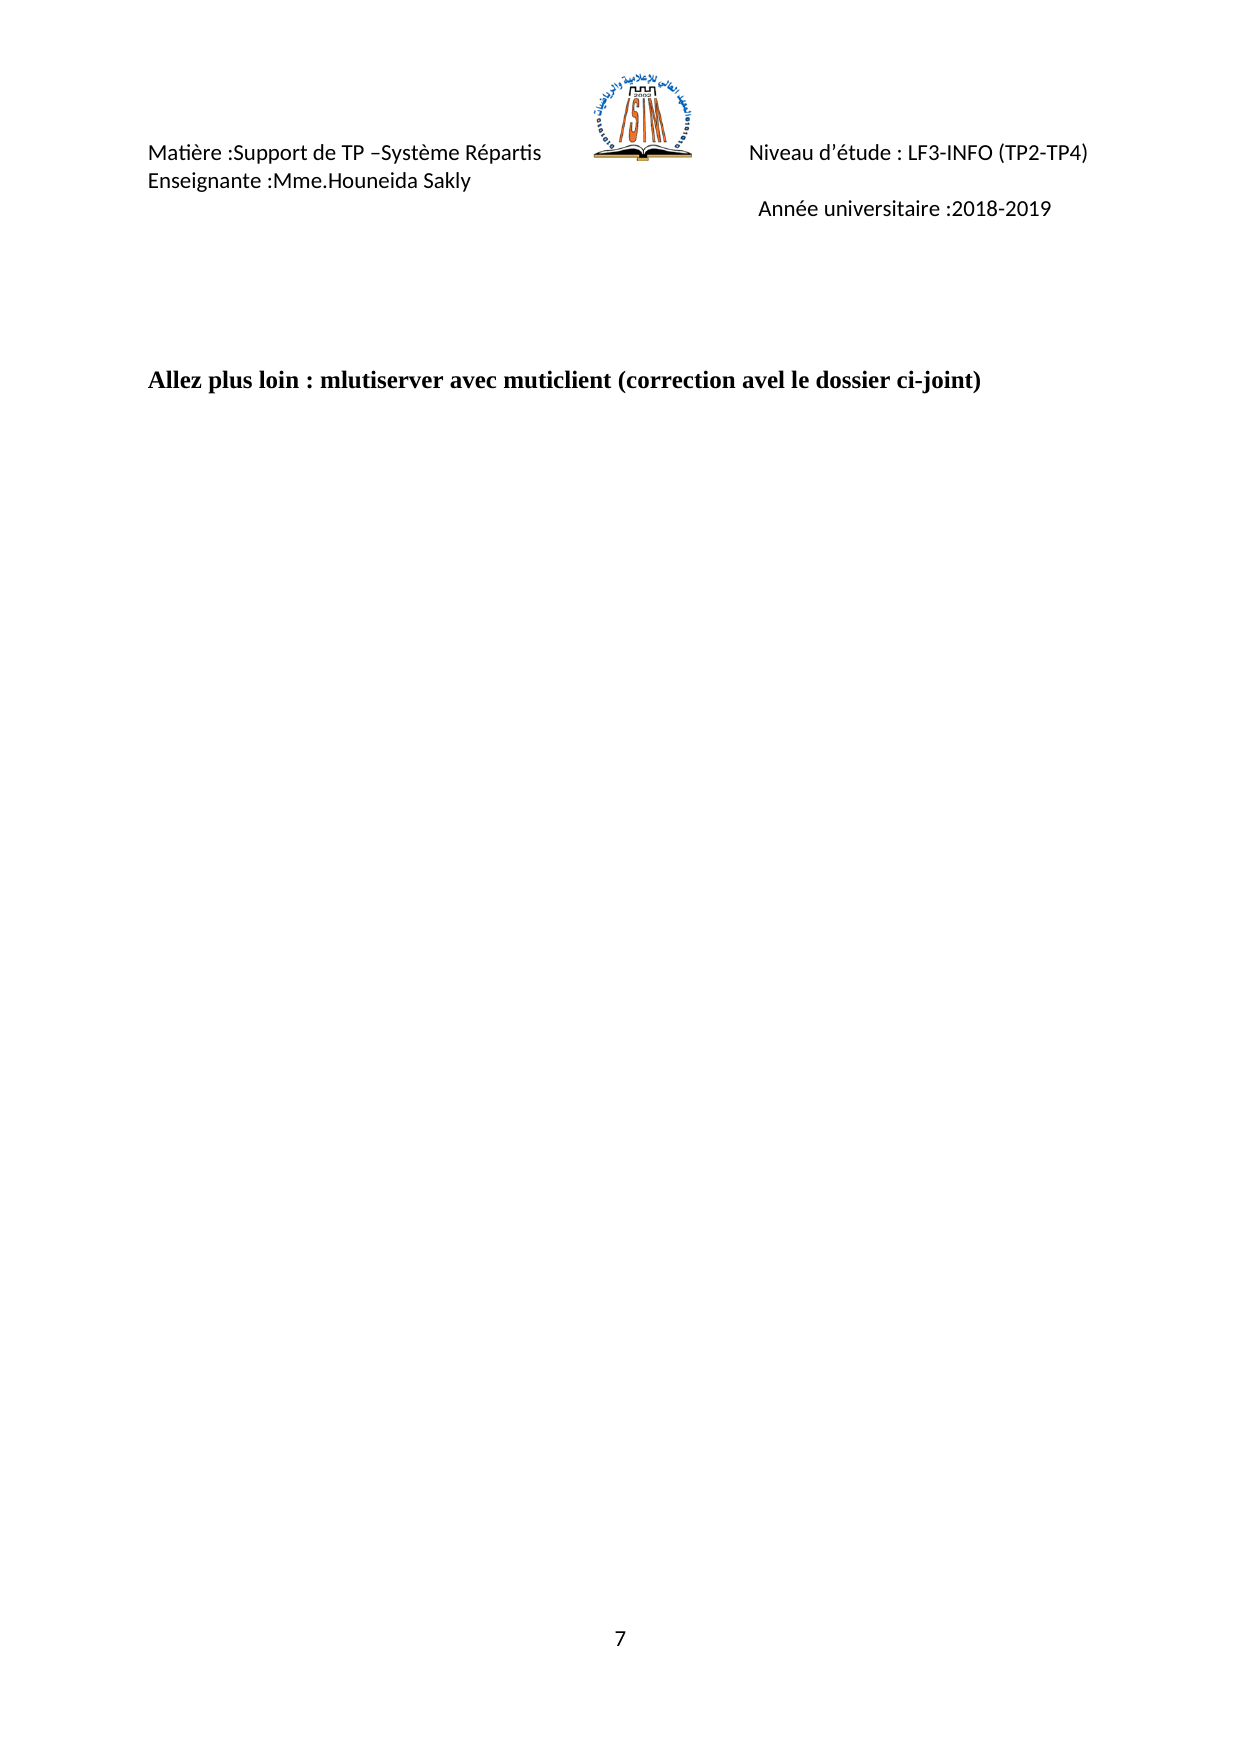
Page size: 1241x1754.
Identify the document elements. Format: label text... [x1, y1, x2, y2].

text Allez plus loin : mlutiserver avec muticlient (correction avel le dossier ci-joint) [148, 366, 1093, 394]
picture [593, 73, 692, 161]
